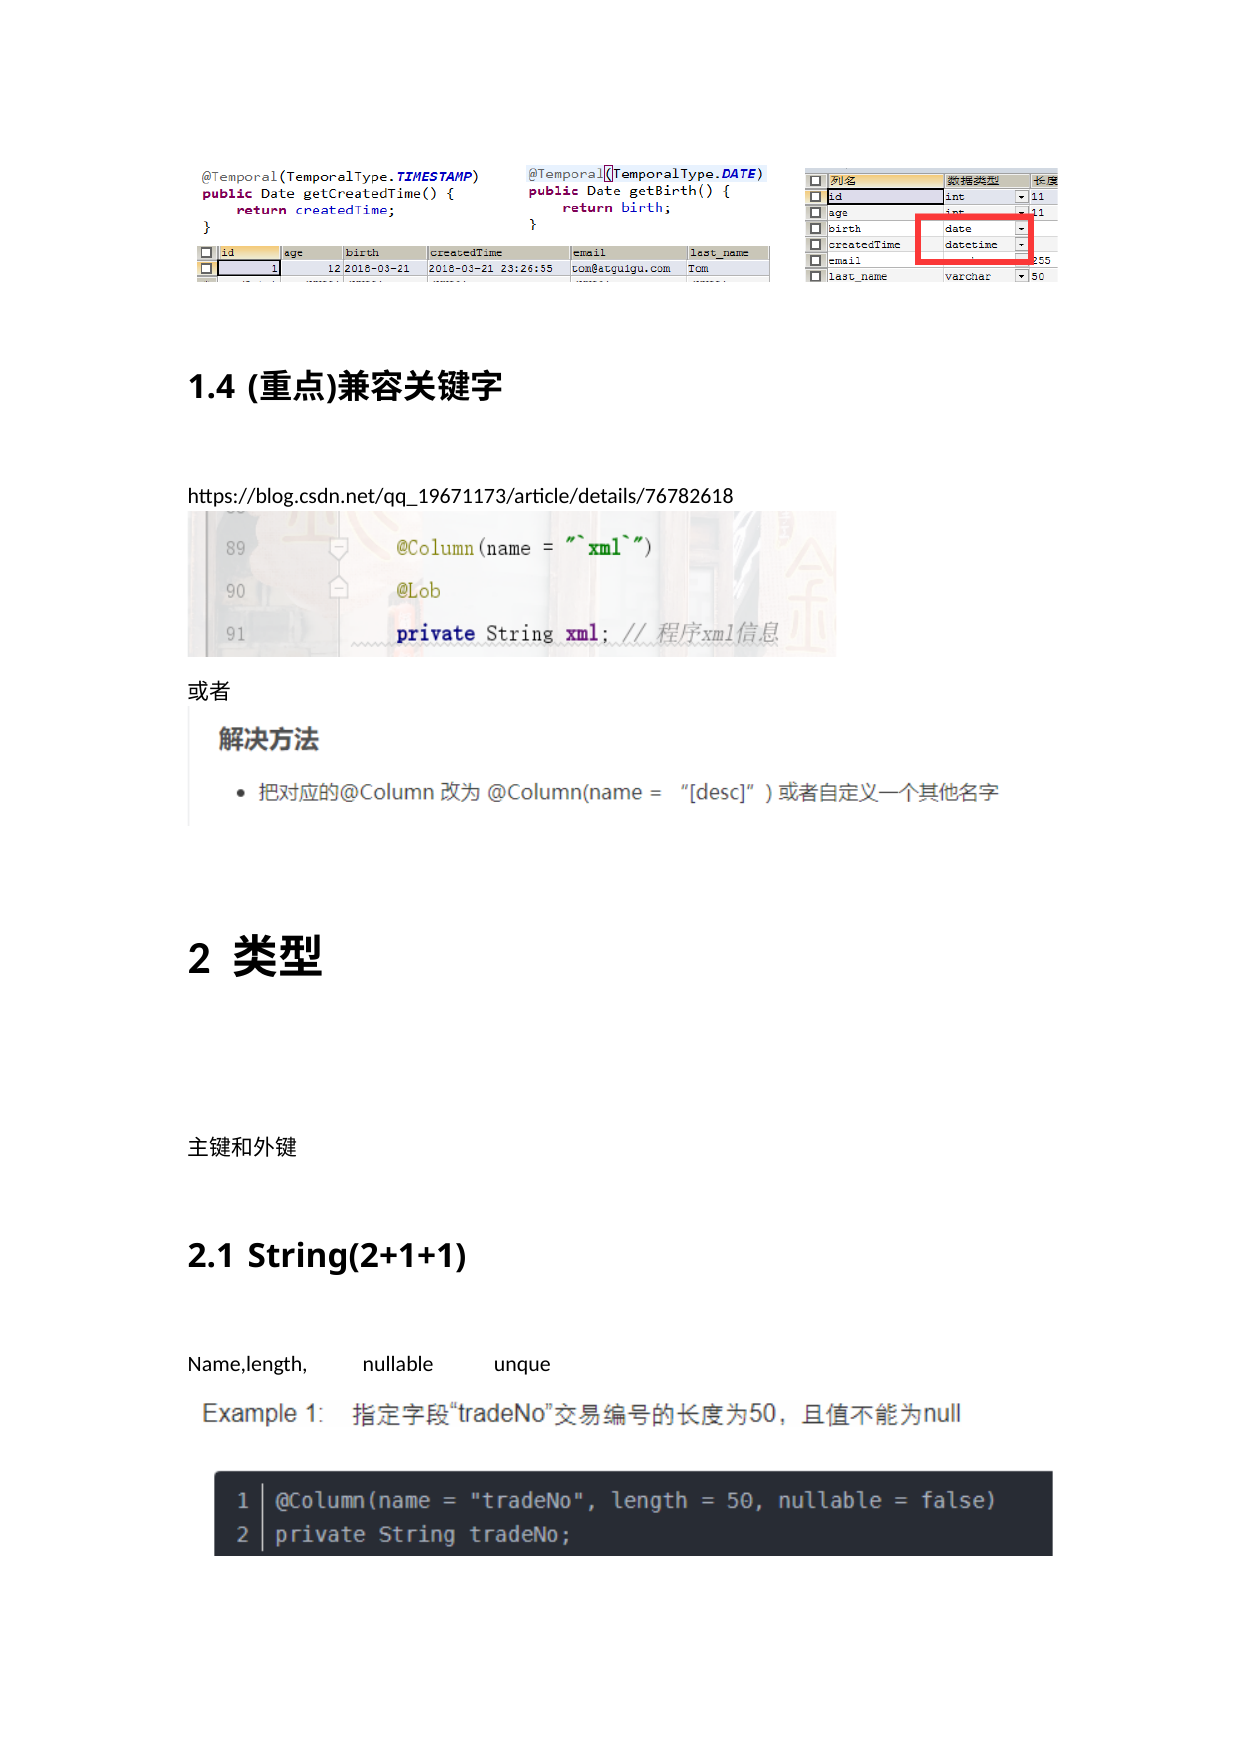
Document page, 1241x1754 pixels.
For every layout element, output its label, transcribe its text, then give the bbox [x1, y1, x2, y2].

text Name,length, nullable unque [187, 1347, 1053, 1379]
text 主键和外键 [187, 1130, 1053, 1162]
picture [187, 511, 837, 657]
subtitle (重点)兼容关键字 [187, 352, 1053, 417]
picture [187, 706, 1032, 826]
text 或者 [187, 674, 1053, 706]
picture [187, 1379, 1053, 1556]
subtitle String(2+1+1) [187, 1222, 1053, 1287]
picture [187, 162, 1058, 282]
text https://blog.csdn.net/qq_19671173/article/details/76782618 [187, 479, 1053, 511]
subtitle 类型 [187, 904, 1053, 1002]
